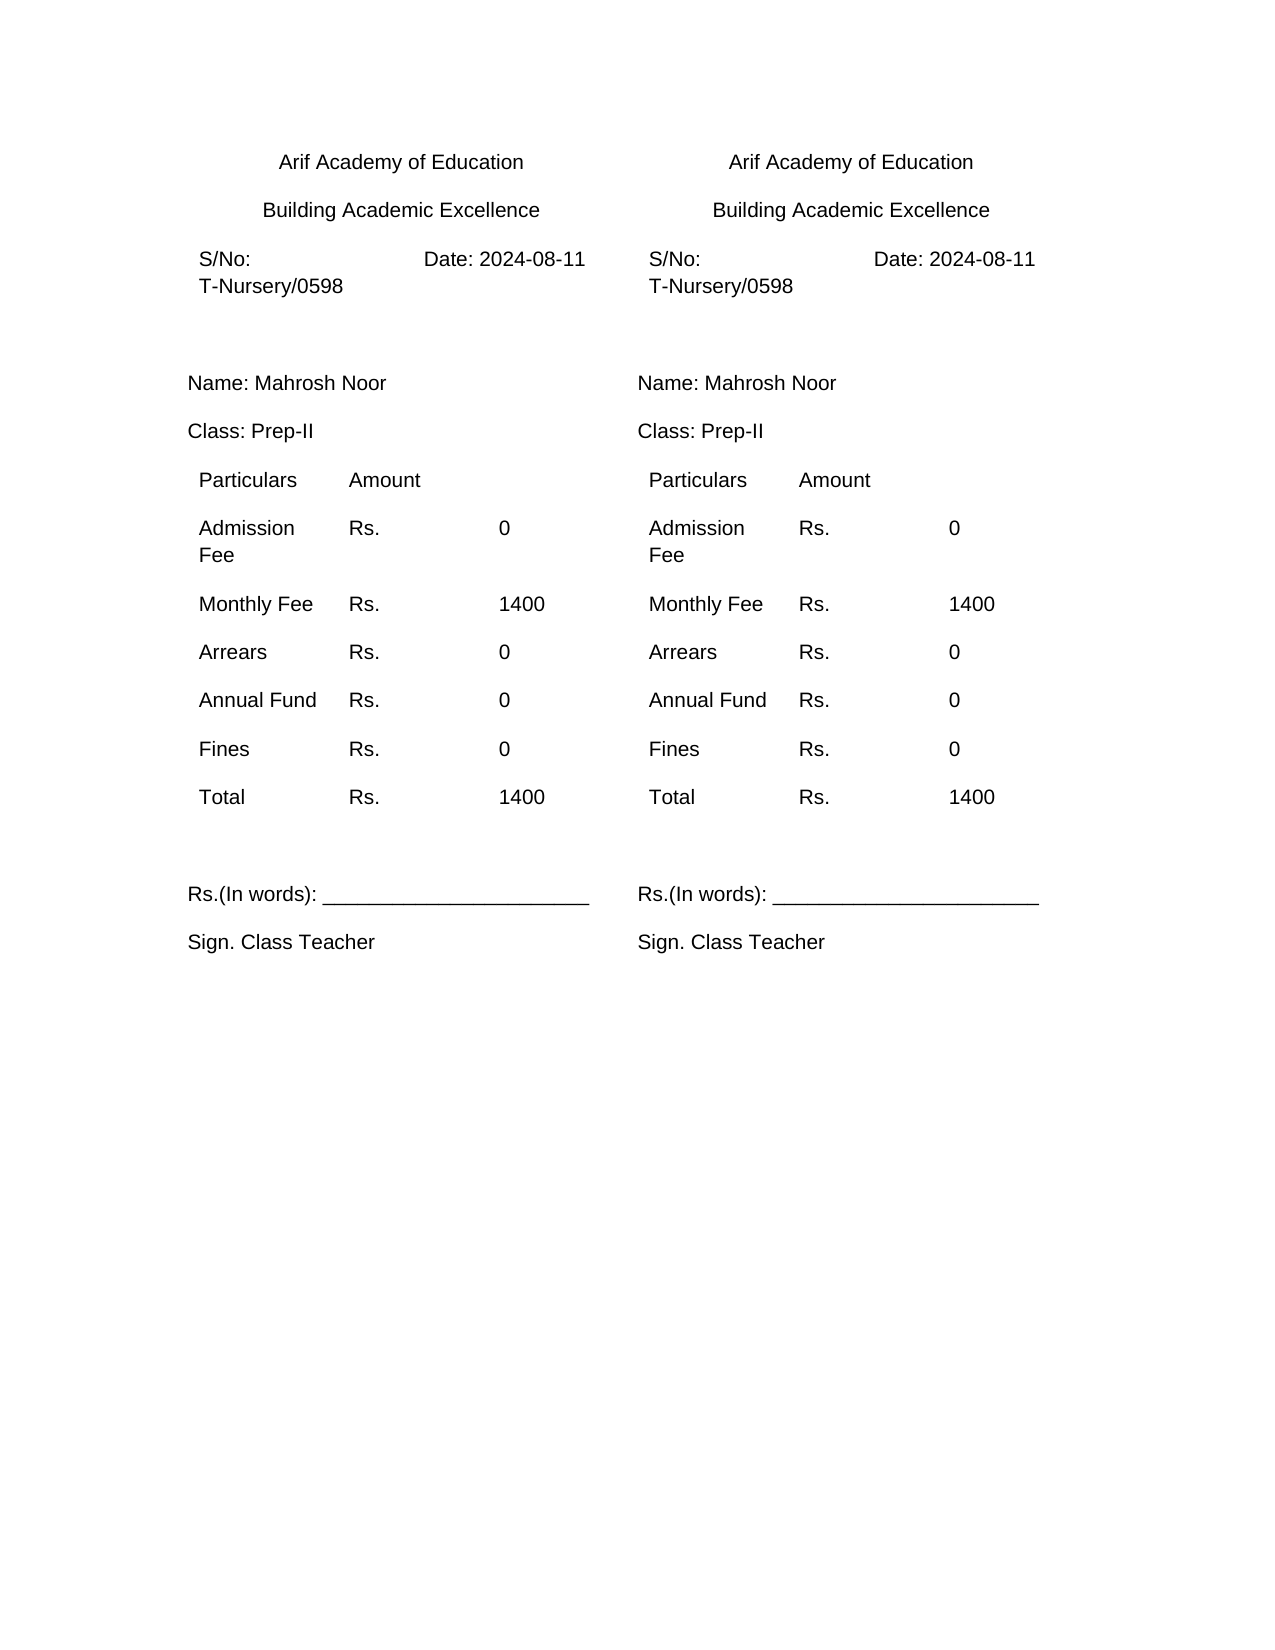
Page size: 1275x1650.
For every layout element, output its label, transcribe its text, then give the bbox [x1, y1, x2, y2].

table_header Arif Academy of Education Building Academic Excellence Name: Mahrosh Noor Class: Prep-II Rs.(In words): _______________________ Sign. Class Teacher [176, 150, 626, 978]
table_header Arif Academy of Education Building Academic Excellence Name: Mahrosh Noor Class: Prep-II Rs.(In words): _______________________ Sign. Class Teacher [626, 150, 1076, 978]
